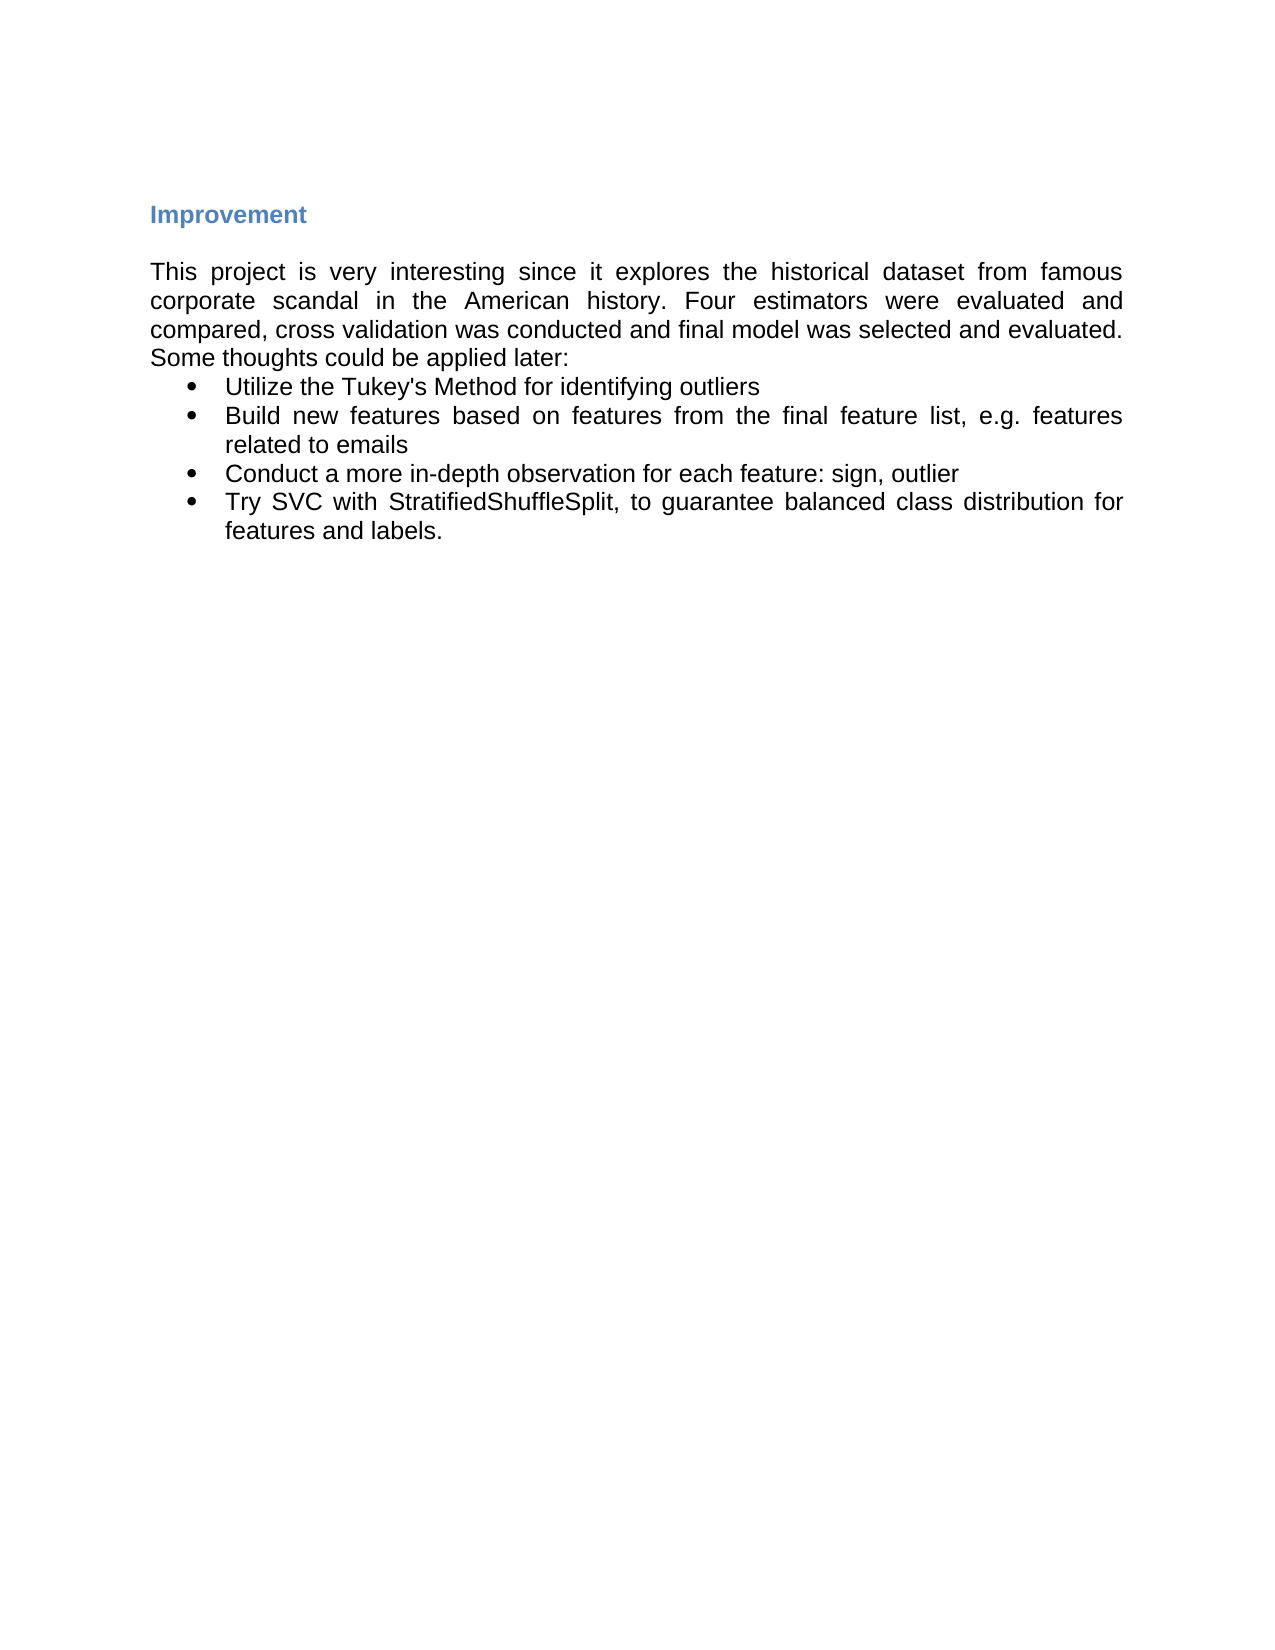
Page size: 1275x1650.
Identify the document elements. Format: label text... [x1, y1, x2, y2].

list Build new features based on features from the final feature list, e.g. features related to emails [187, 401, 1125, 458]
list Conduct a more in-depth observation for each feature: sign, outlier [187, 458, 1125, 487]
list Utilize the Tukey's Method for identifying outliers [187, 372, 1125, 401]
subtitle Improvement [150, 199, 1125, 228]
list Try SVC with StratifiedShuffleSplit, to guarantee balanced class distribution for features and labels. [187, 487, 1125, 545]
text This project is very interesting since it explores the historical dataset from famous corporate scandal in the American history. Four estimators were evaluated and compared, cross validation was conducted and final model was selected and evaluated. Some thoughts could be applied later: [150, 257, 1125, 372]
